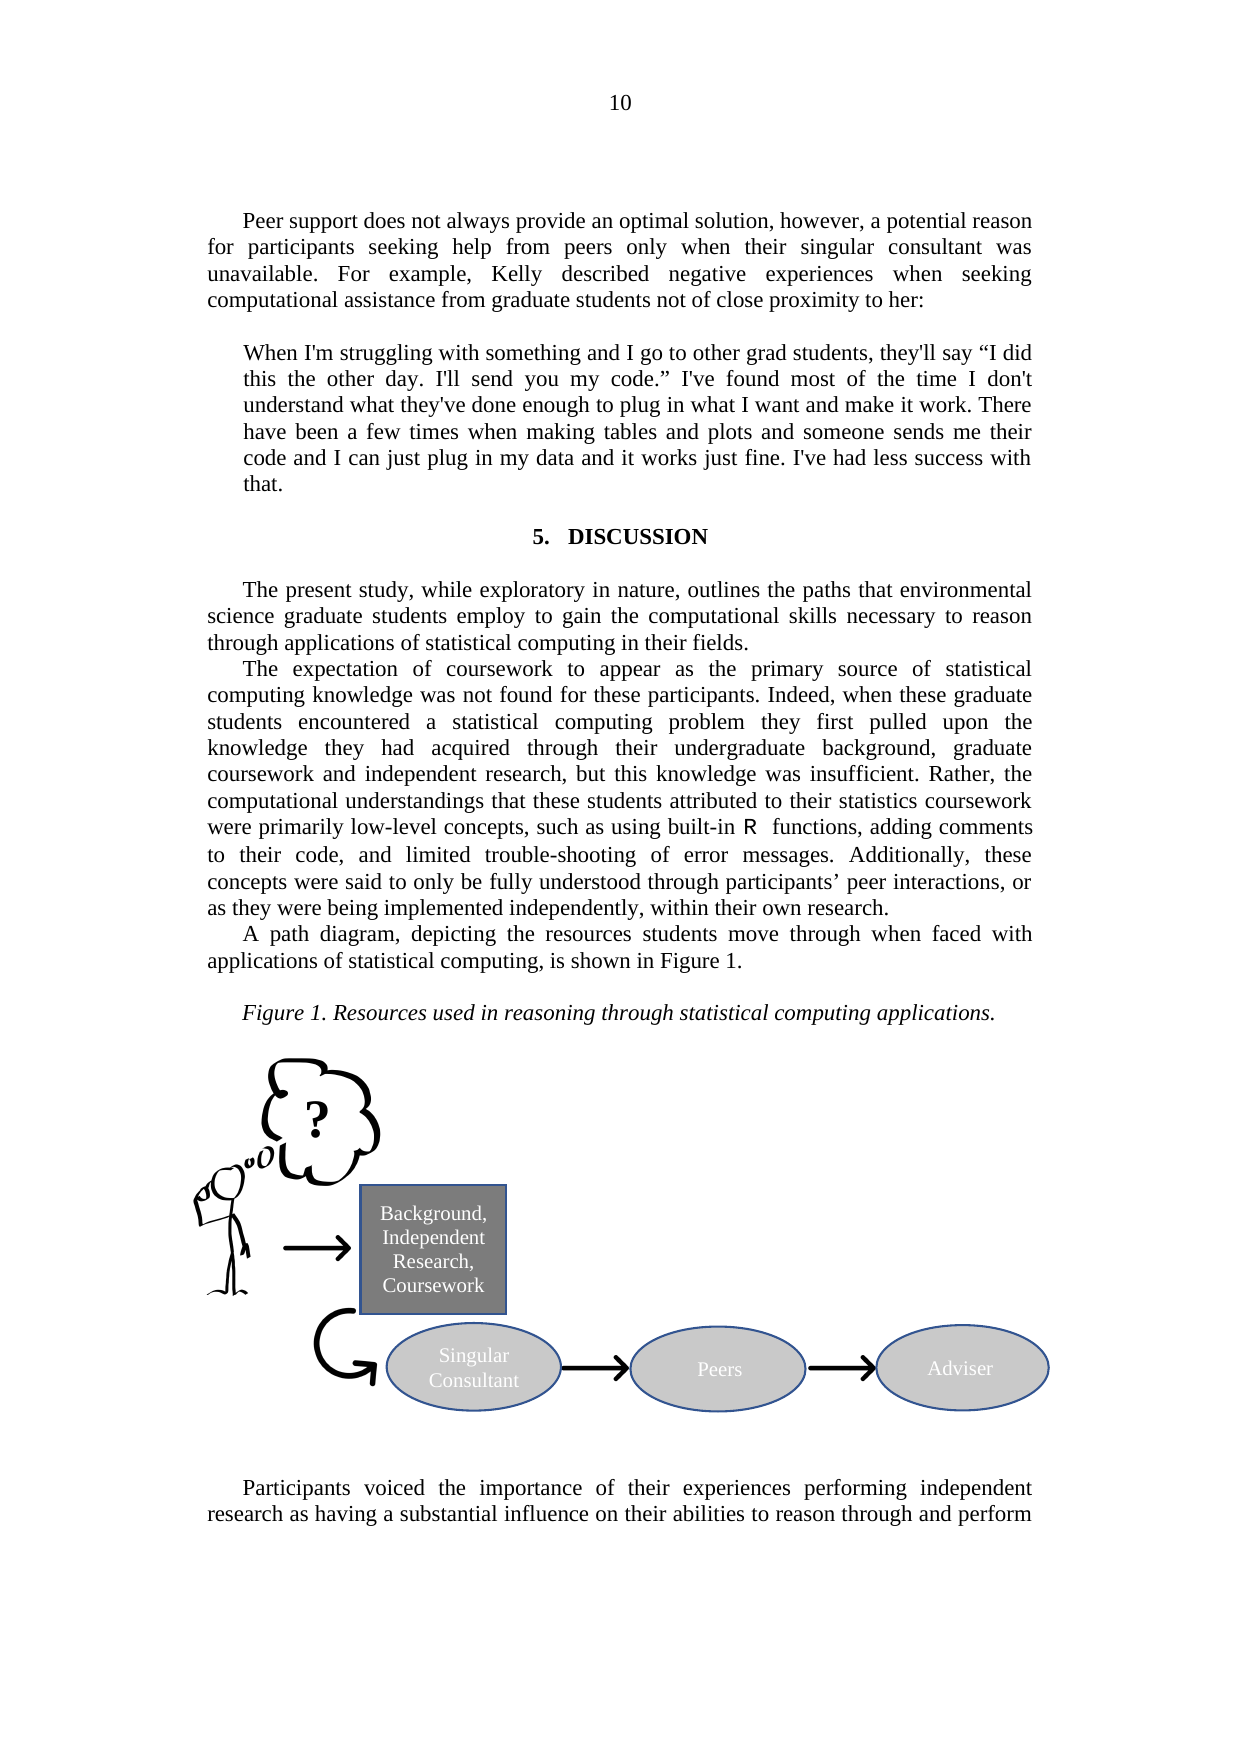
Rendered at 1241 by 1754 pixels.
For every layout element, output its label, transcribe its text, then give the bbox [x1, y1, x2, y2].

subtitle Discussion [207, 523, 1033, 549]
picture [135, 1033, 524, 1414]
text A path diagram, depicting the resources students move through when faced with applications of statistical computing, is shown in Figure 1. [207, 920, 1033, 973]
text Peer support does not always provide an optimal solution, however, a potential reason for participants seeking help from peers only when their singular consultant was unavailable. For example, Kelly described negative experiences when seeking computational assistance from graduate students not of close proximity to her: [207, 207, 1033, 312]
text The present study, while exploratory in nature, outlines the paths that environmental science graduate students employ to gain the computational skills necessary to reason through applications of statistical computing in their fields. [207, 576, 1033, 655]
text When I'm struggling with something and I go to other grad students, they'll say “I did this the other day. I'll send you my code.” I've found most of the time I don't understand what they've done enough to plug in what I want and make it work. There have been a few times when making tables and plots and someone sends me their code and I can just plug in my data and it works just fine. I've had less success with that. [243, 339, 1033, 497]
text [207, 1474, 1033, 1527]
subtitle Figure 1. Resources used in reasoning through statistical computing applications. [207, 999, 1033, 1026]
picture [805, 1331, 879, 1405]
picture [558, 1331, 632, 1405]
text The expectation of coursework to appear as the primary source of statistical computing knowledge was not found for these participants. Indeed, when these graduate students encountered a statistical computing problem they first pulled upon the knowledge they had acquired through their undergraduate background, graduate coursework and independent research, but this knowledge was insufficient. Rather, the computational understandings that these students attributed to their statistics coursework were primarily low-level concepts, such as using built-in R functions, adding comments to their code, and limited trouble-shooting of error messages. Additionally, these concepts were said to only be fully understood through participants’ peer interactions, or as they were being implemented independently, within their own research. [207, 655, 1033, 920]
